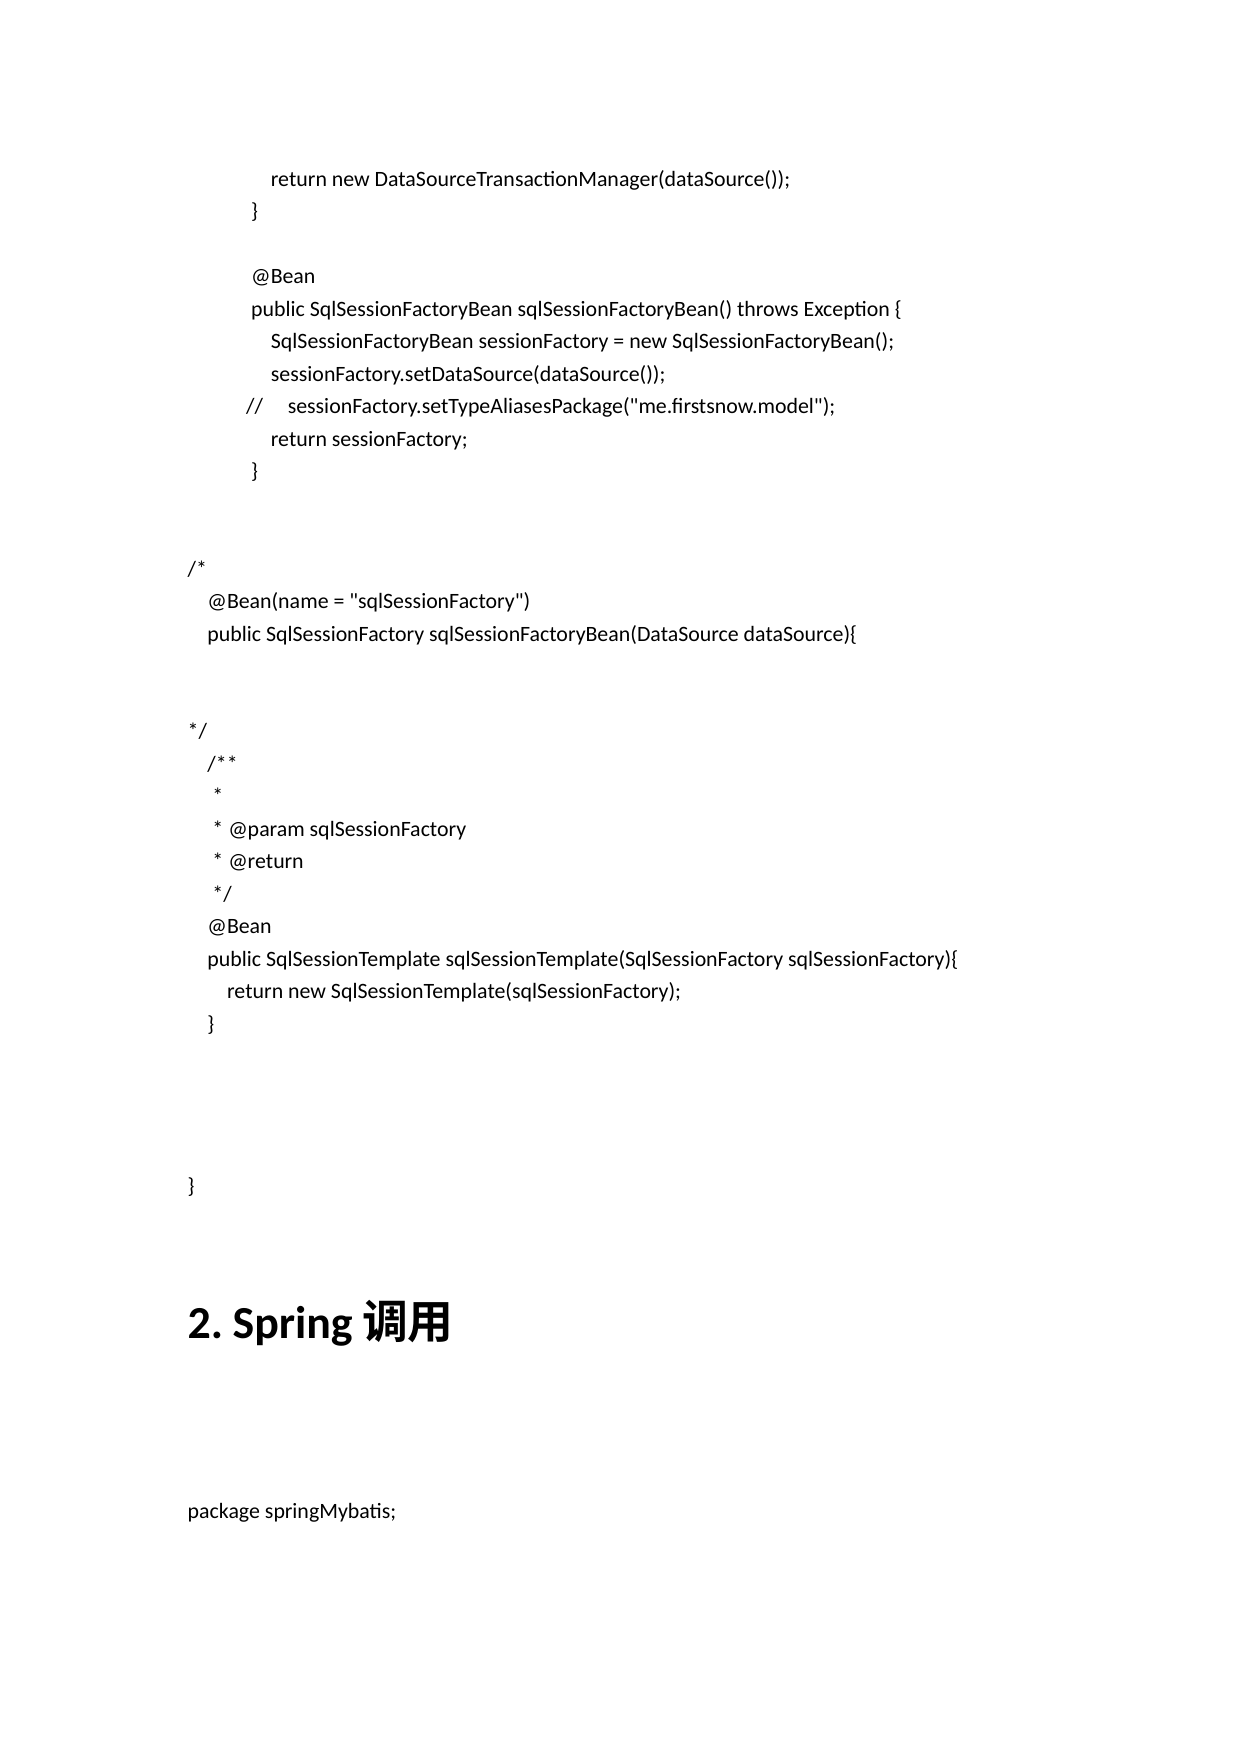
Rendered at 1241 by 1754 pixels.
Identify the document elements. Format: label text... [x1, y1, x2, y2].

text return sessionFactory; [187, 422, 1053, 454]
text public SqlSessionFactoryBean sqlSessionFactoryBean() throws Exception { [187, 292, 1053, 324]
text @Bean(name = "sqlSessionFactory") [187, 584, 1053, 617]
text } [187, 454, 1053, 487]
text sessionFactory.setDataSource(dataSource()); [187, 357, 1053, 389]
text */ [187, 714, 1053, 747]
text * @return [187, 844, 1053, 877]
text /* [187, 552, 1053, 584]
text public SqlSessionTemplate sqlSessionTemplate(SqlSessionFactory sqlSessionFactory){ [187, 942, 1053, 974]
subtitle Spring调用 [187, 1270, 1053, 1367]
text * [187, 779, 1053, 812]
text @Bean [187, 259, 1053, 292]
text package springMybatis; [187, 1494, 1053, 1527]
text return new DataSourceTransactionManager(dataSource()); [187, 162, 1053, 194]
text SqlSessionFactoryBean sessionFactory = new SqlSessionFactoryBean(); [187, 324, 1053, 357]
text public SqlSessionFactory sqlSessionFactoryBean(DataSource dataSource){ [187, 617, 1053, 649]
text @Bean [187, 909, 1053, 942]
text */ [187, 877, 1053, 909]
text /** [187, 747, 1053, 779]
text } [187, 194, 1053, 227]
text return new SqlSessionTemplate(sqlSessionFactory); [187, 974, 1053, 1007]
text } [187, 1169, 1053, 1202]
text } [187, 1007, 1053, 1039]
text * @param sqlSessionFactory [187, 812, 1053, 844]
text // sessionFactory.setTypeAliasesPackage("me.firstsnow.model"); [187, 389, 1053, 422]
